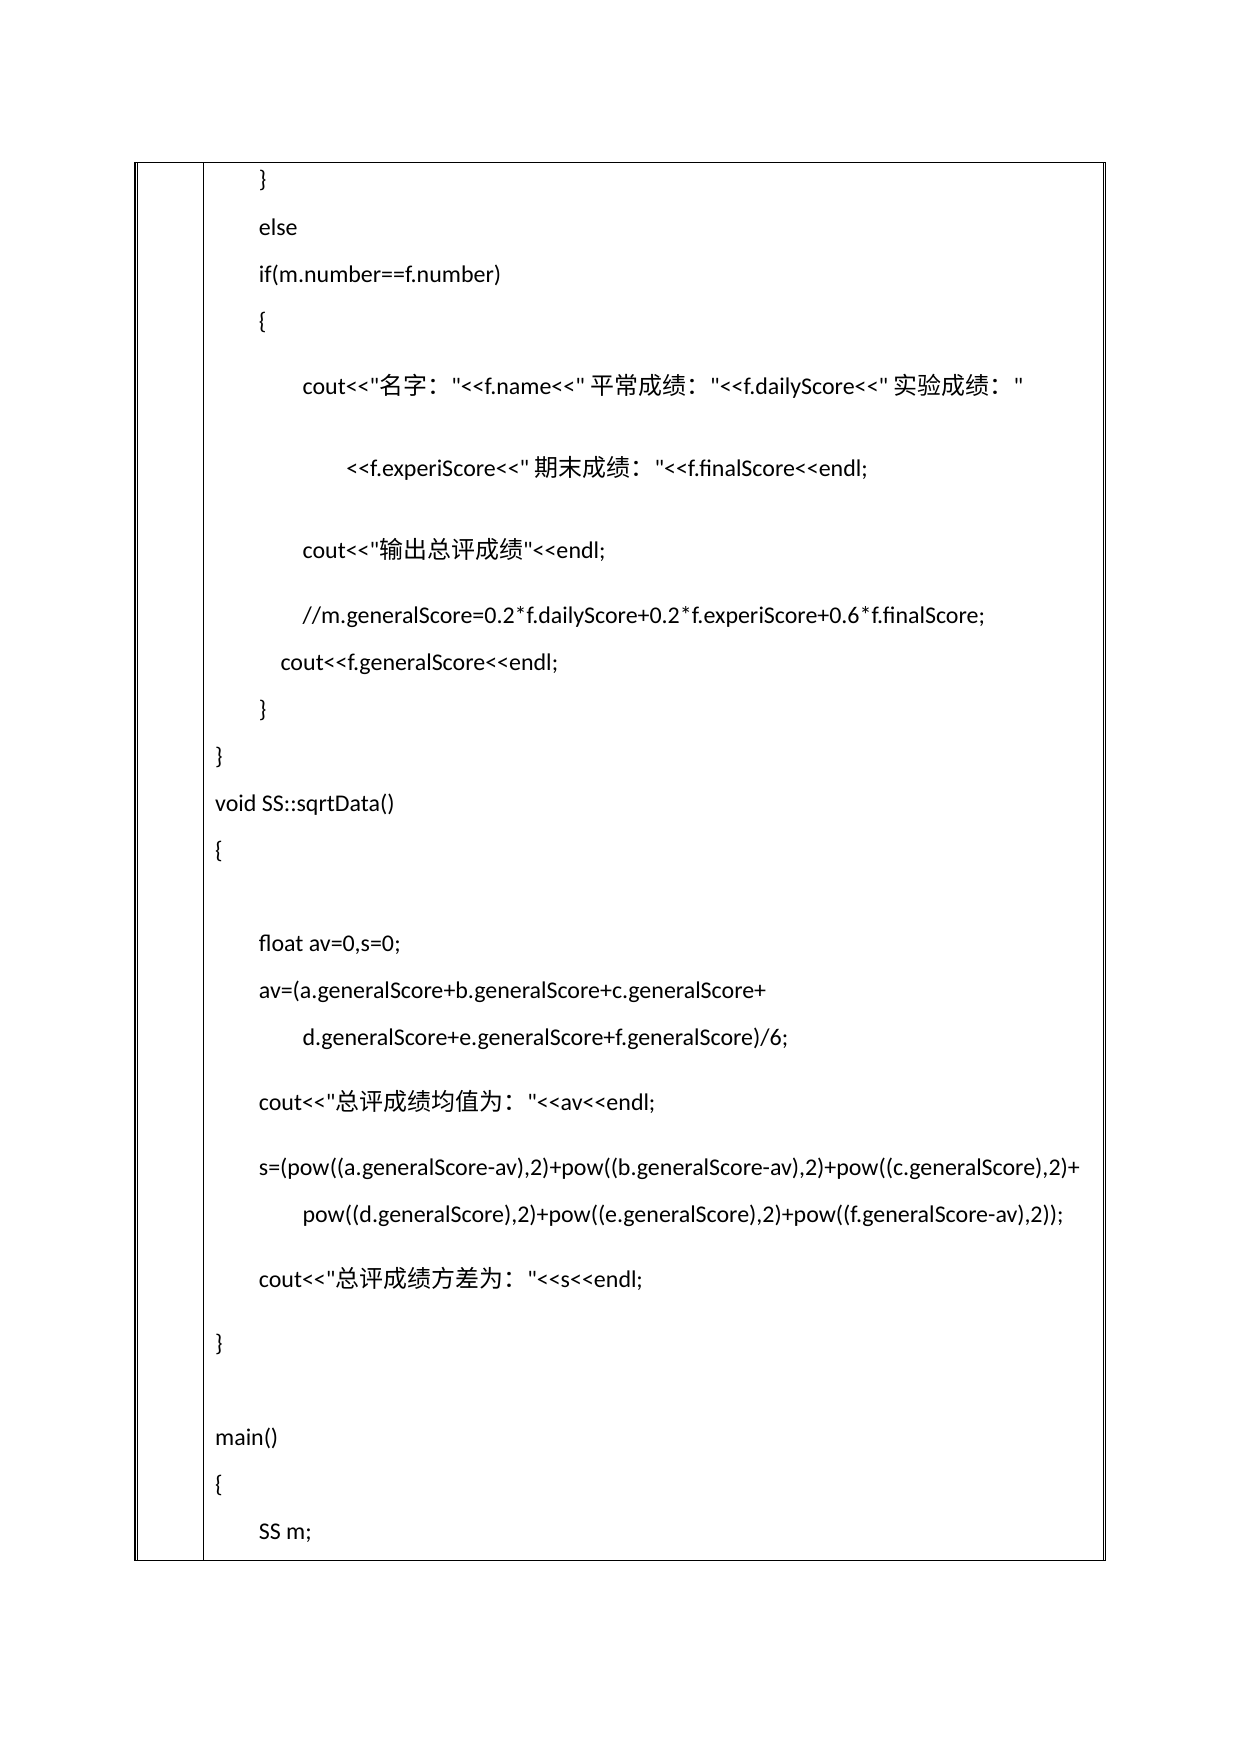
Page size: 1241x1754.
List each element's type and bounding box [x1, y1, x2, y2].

table_cell [204, 163, 1103, 1560]
table_cell [138, 163, 203, 1560]
